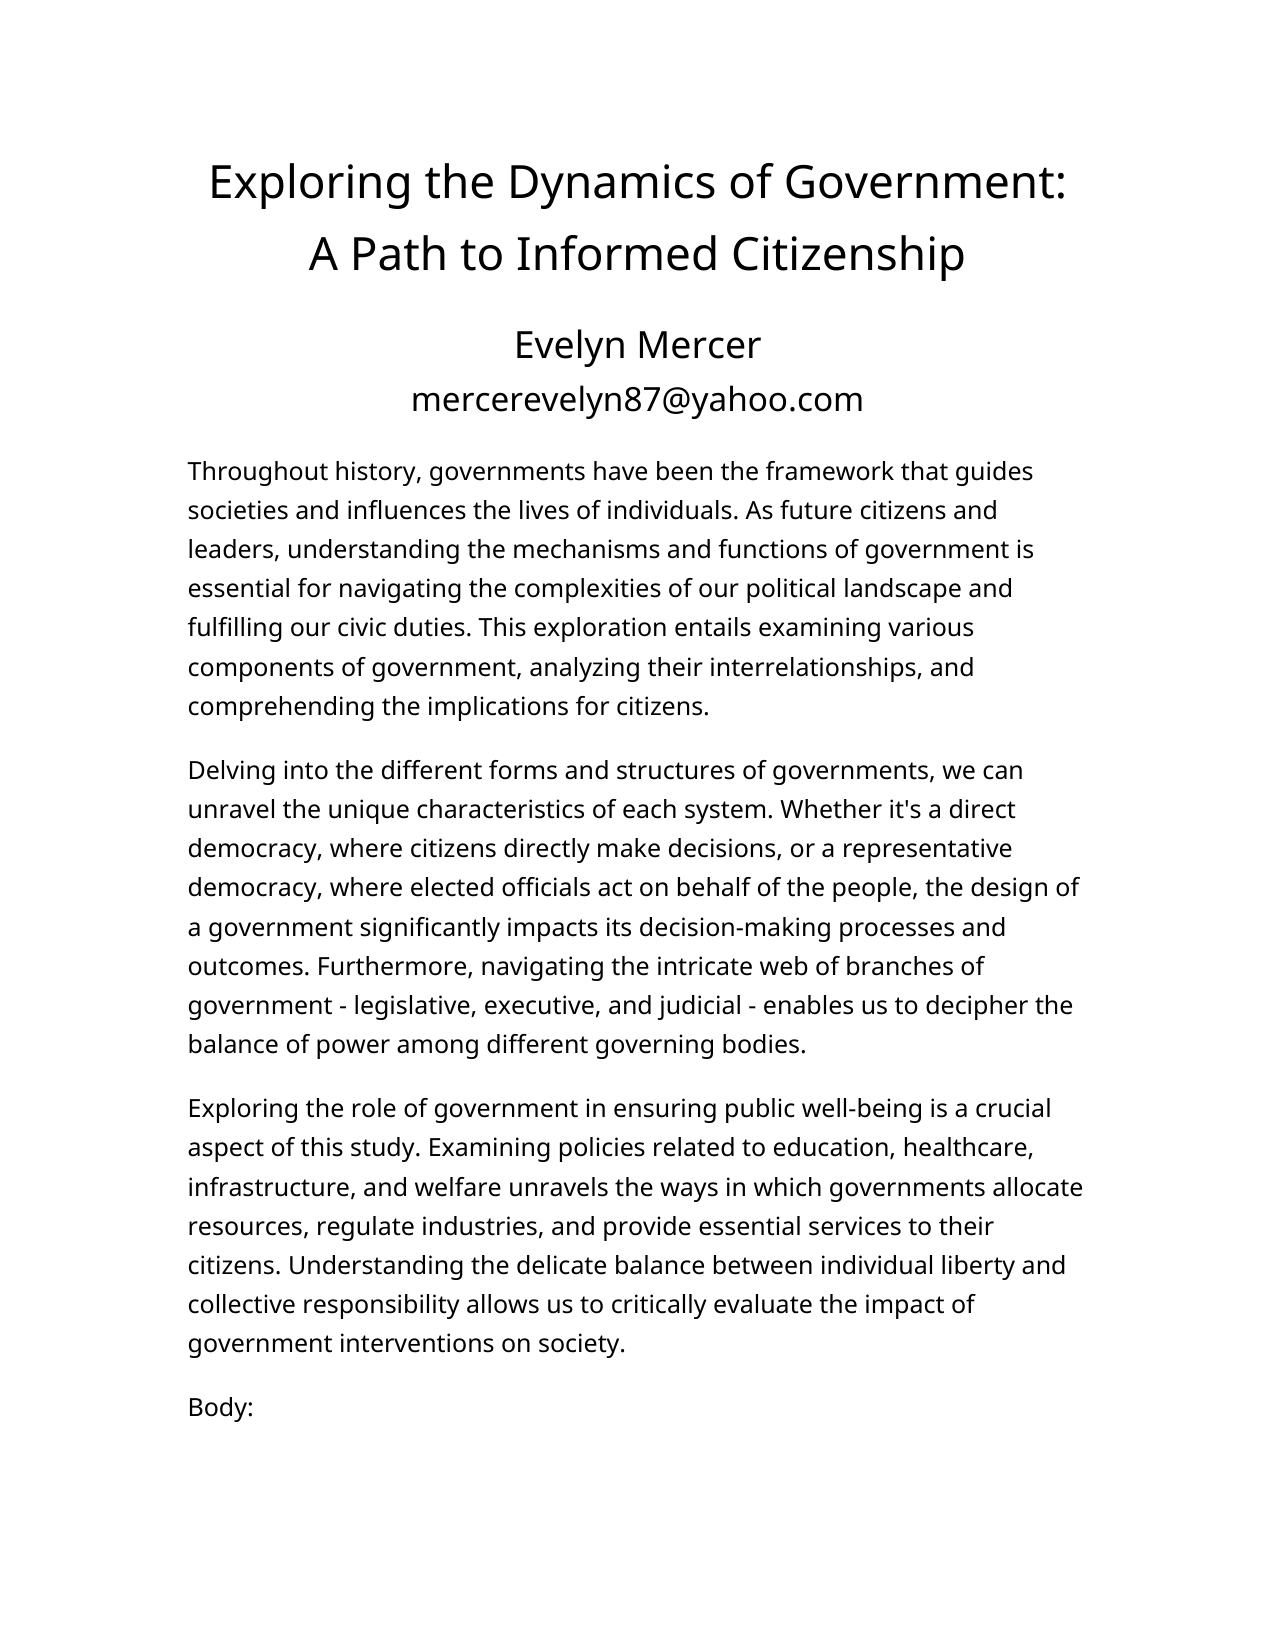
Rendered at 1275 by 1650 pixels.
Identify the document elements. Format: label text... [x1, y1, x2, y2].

text Exploring the Dynamics of Government: A Path to Informed Citizenship [187, 150, 1087, 284]
text Throughout history, governments have been the framework that guides societies and influences the lives of individuals. As future citizens and leaders, understanding the mechanisms and functions of government is essential for navigating the complexities of our political landscape and fulfilling our civic duties. This exploration entails examining various components of government, analyzing their interrelationships, and comprehending the implications for citizens. [187, 453, 1087, 722]
text Body: [187, 1390, 1087, 1424]
text Evelyn Mercer mercerevelyn87@yahoo.com [187, 318, 1087, 422]
text Delving into the different forms and structures of governments, we can unravel the unique characteristics of each system. Whether it's a direct democracy, where citizens directly make decisions, or a representative democracy, where elected officials act on behalf of the people, the design of a government significantly impacts its decision-making processes and outcomes. Furthermore, navigating the intricate web of branches of government - legislative, executive, and judicial - enables us to decipher the balance of power among different governing bodies. [187, 752, 1087, 1061]
text Exploring the role of government in ensuring public well-being is a crucial aspect of this study. Examining policies related to education, healthcare, infrastructure, and welfare unravels the ways in which governments allocate resources, regulate industries, and provide essential services to their citizens. Understanding the delicate balance between individual liberty and collective responsibility allows us to critically evaluate the impact of government interventions on society. [187, 1091, 1087, 1360]
